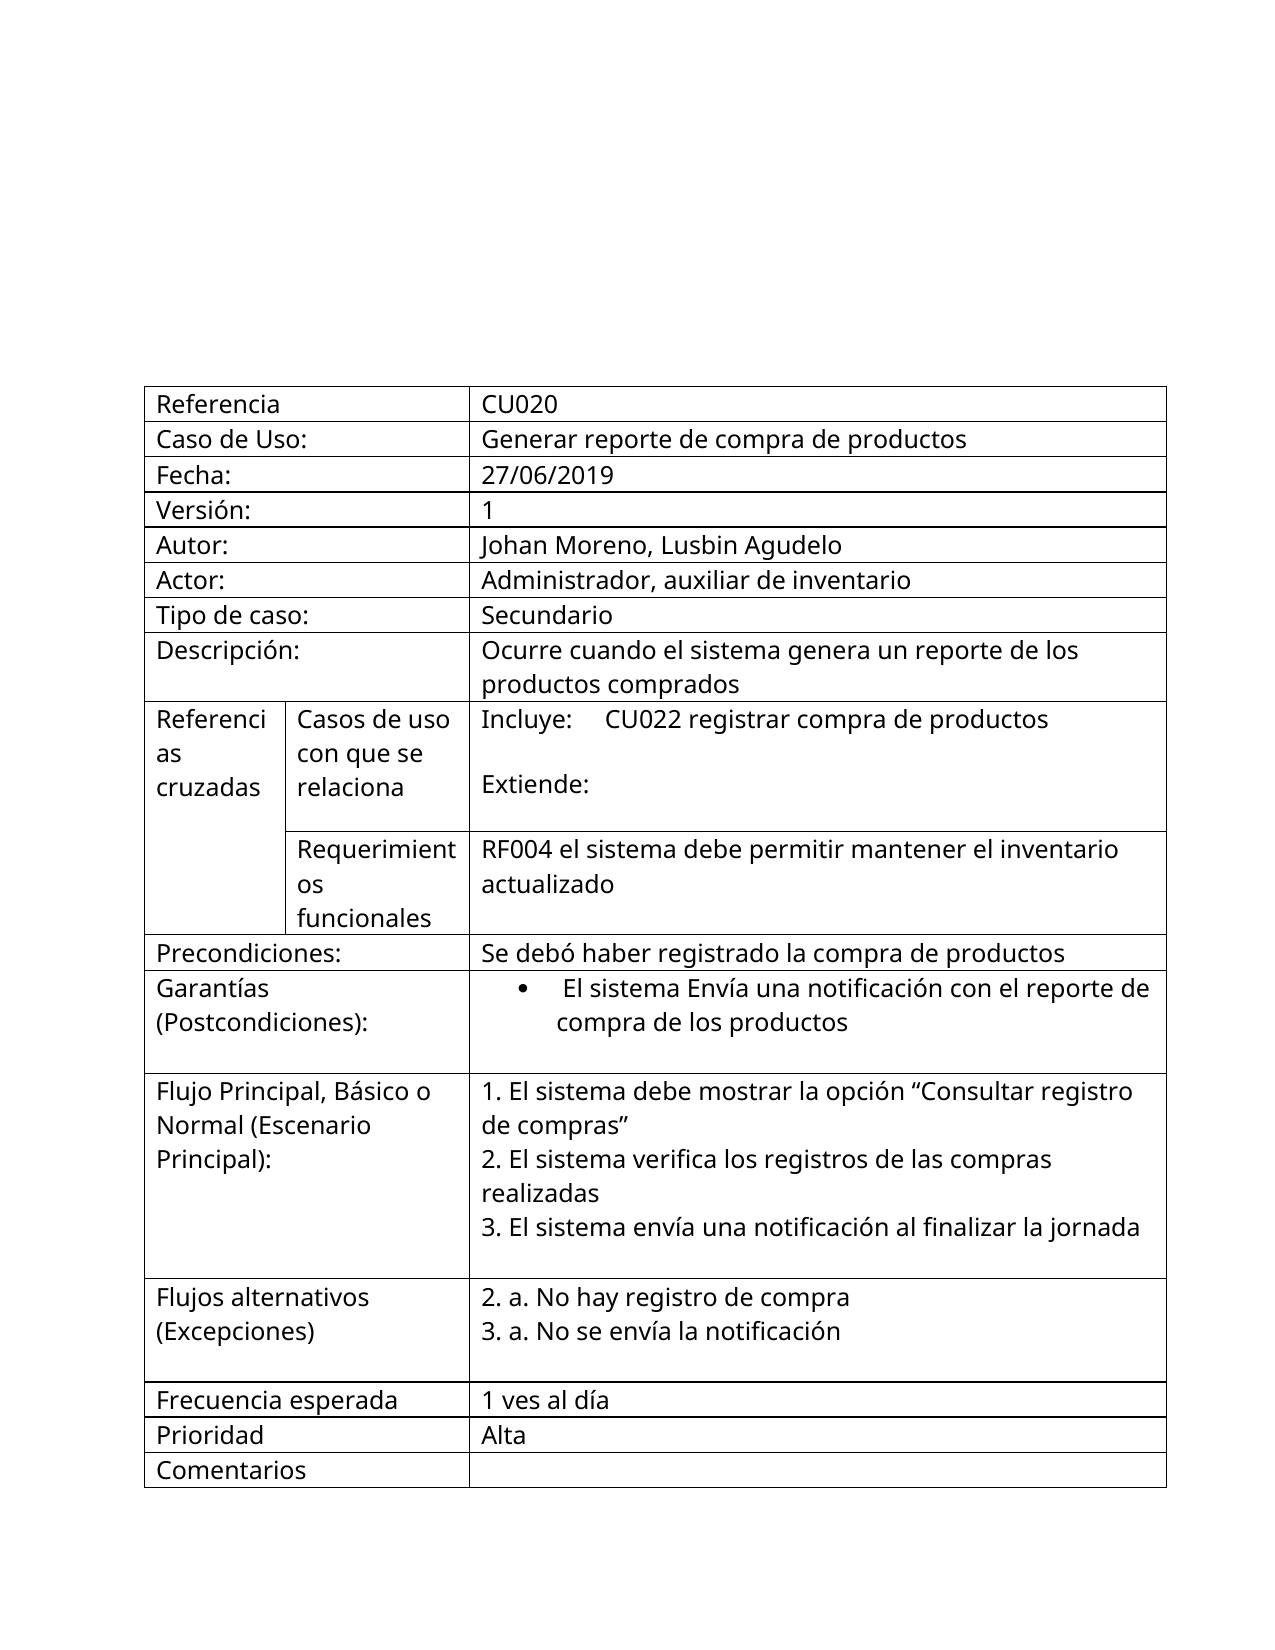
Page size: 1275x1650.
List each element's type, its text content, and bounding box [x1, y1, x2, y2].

table_cell Caso de Uso: [145, 422, 469, 456]
table_cell Incluye: CU022 registrar compra de productos Extiende: [470, 702, 1166, 831]
table_cell Requerimientos funcionales [286, 832, 469, 934]
table_cell Prioridad [145, 1418, 469, 1452]
table_cell 2. a. No hay registro de compra 3. a. No se envía la notificación [470, 1279, 1166, 1381]
table_cell Ocurre cuando el sistema genera un reporte de los productos comprados [470, 633, 1166, 701]
table_cell [470, 1453, 1166, 1487]
table_cell Se debó haber registrado la compra de productos [470, 935, 1166, 969]
table_header CU020 [470, 387, 1166, 421]
table_cell Frecuencia esperada [145, 1383, 469, 1416]
table_cell RF004 el sistema debe permitir mantener el inventario actualizado [470, 832, 1166, 934]
table_cell Garantías (Postcondiciones): [145, 971, 469, 1073]
table_cell Actor: [145, 563, 469, 597]
table_cell Autor: [145, 528, 469, 562]
table_cell 27/06/2019 [470, 457, 1166, 491]
table_cell Generar reporte de compra de productos [470, 422, 1166, 456]
table_cell Referencias cruzadas [145, 702, 285, 934]
table_cell Alta [470, 1418, 1166, 1452]
table_cell Comentarios [145, 1453, 469, 1487]
table_cell Tipo de caso: [145, 598, 469, 632]
table_cell Johan Moreno, Lusbin Agudelo [470, 528, 1166, 562]
table_header Referencia [145, 387, 469, 421]
table_cell 1 [470, 493, 1166, 526]
table_cell Casos de uso con que se relaciona [286, 702, 469, 831]
table_cell El sistema Envía una notificación con el reporte de compra de los productos [470, 971, 1166, 1073]
table_cell Flujos alternativos (Excepciones) [145, 1279, 469, 1381]
table_cell Versión: [145, 493, 469, 526]
table_cell Precondiciones: [145, 935, 469, 969]
table_cell Flujo Principal, Básico o Normal (Escenario Principal): [145, 1074, 469, 1278]
table_cell Secundario [470, 598, 1166, 632]
table_cell Descripción: [145, 633, 469, 701]
table_cell 1 ves al día [470, 1383, 1166, 1416]
table_cell 1. El sistema debe mostrar la opción “Consultar registro de compras” 2. El sistema verifica los registros de las compras realizadas 3. El sistema envía una notificación al finalizar la jornada [470, 1074, 1166, 1278]
table_cell Administrador, auxiliar de inventario [470, 563, 1166, 597]
table_cell Fecha: [145, 457, 469, 491]
